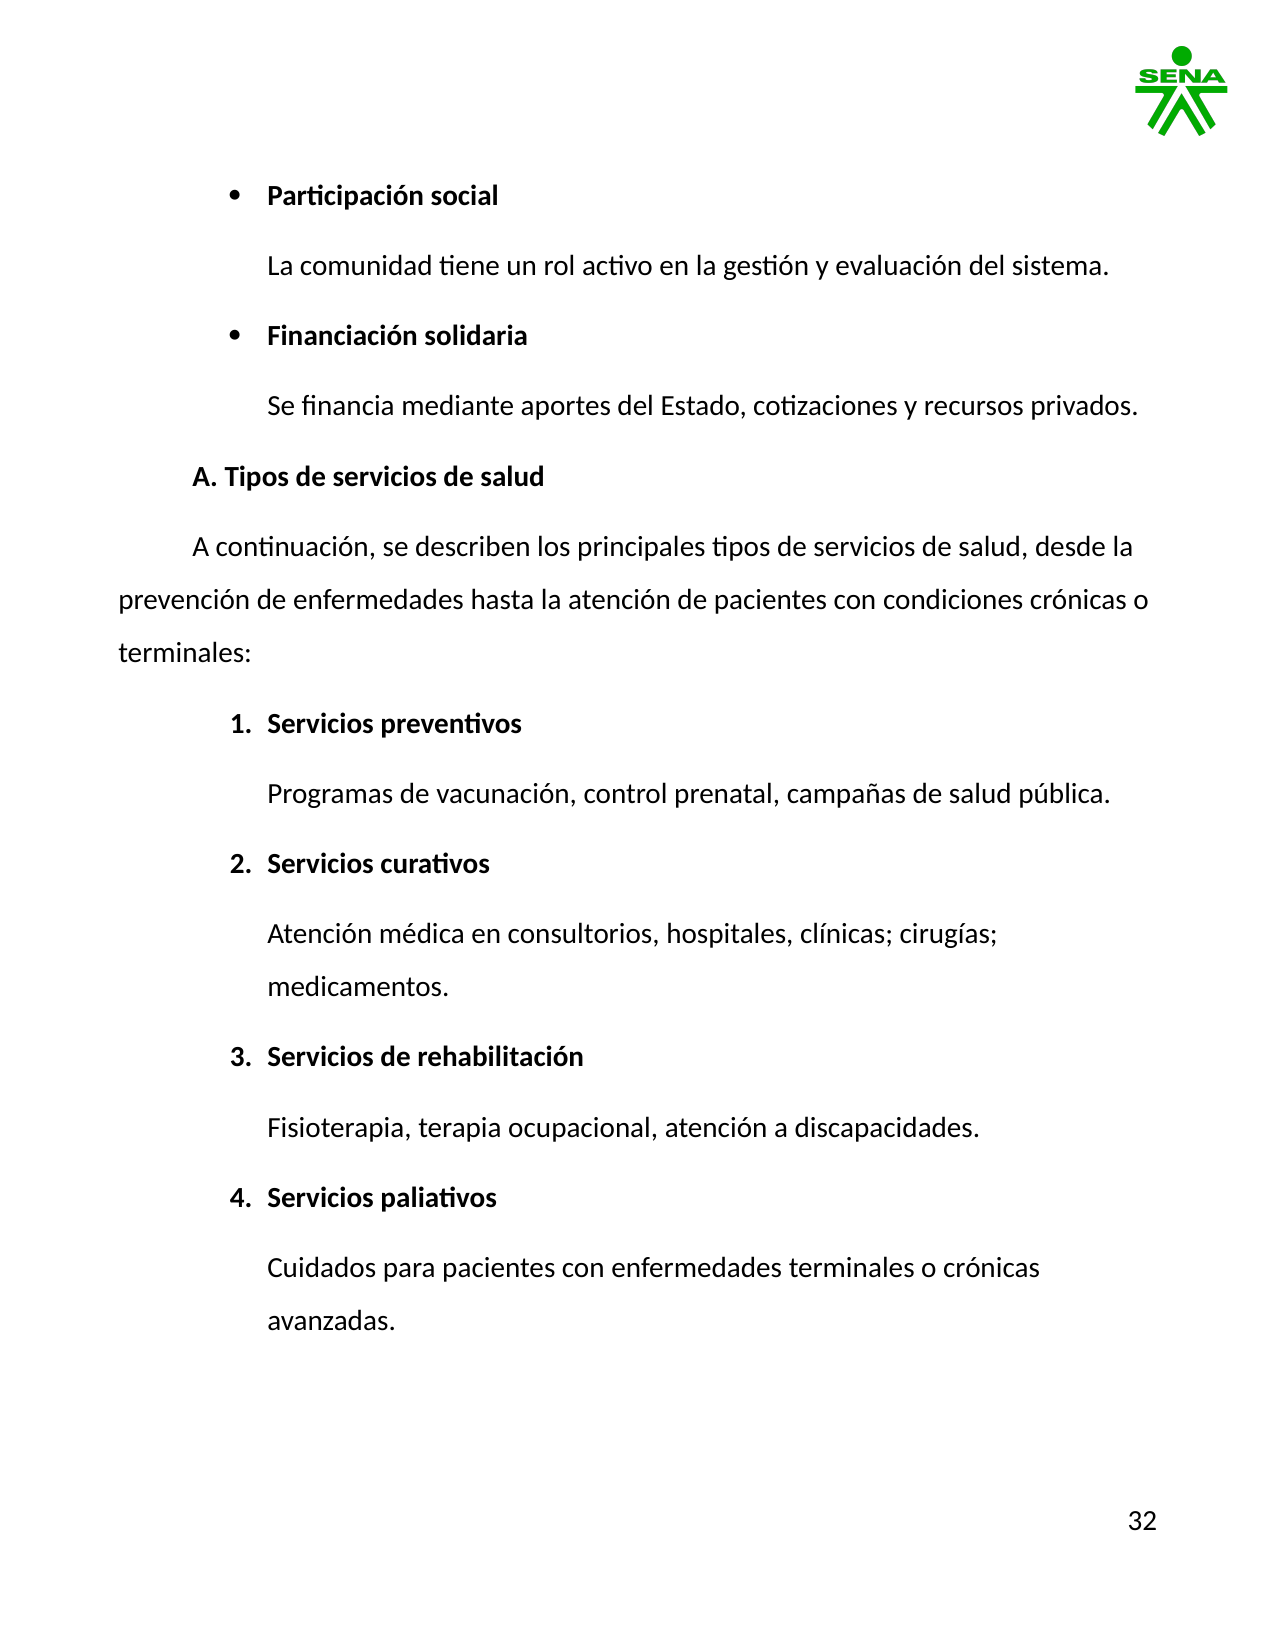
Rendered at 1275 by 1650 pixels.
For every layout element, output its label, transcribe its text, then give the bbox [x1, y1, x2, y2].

subtitle Servicios curativos [229, 845, 1157, 881]
list La comunidad tiene un rol activo en la gestión y evaluación del sistema. [267, 247, 1157, 283]
subtitle Servicios de rehabilitación [229, 1038, 1157, 1074]
subtitle Servicios paliativos [229, 1179, 1157, 1214]
list Cuidados para pacientes con enfermedades terminales o crónicas avanzadas. [267, 1249, 1157, 1338]
list Se financia mediante aportes del Estado, cotizaciones y recursos privados. [267, 387, 1157, 423]
list Atención médica en consultorios, hospitales, clínicas; cirugías; medicamentos. [267, 915, 1157, 1004]
subtitle Servicios preventivos [229, 705, 1157, 740]
picture [1135, 46, 1228, 136]
list Programas de vacunación, control prenatal, campañas de salud pública. [267, 775, 1157, 810]
list Fisioterapia, terapia ocupacional, atención a discapacidades. [267, 1109, 1157, 1144]
subtitle Financiación solidaria [229, 317, 1157, 353]
subtitle Participación social [229, 177, 1157, 213]
text A continuación, se describen los principales tipos de servicios de salud, desde la prevención de enfermedades hasta la atención de pacientes con condiciones crónicas o terminales: [118, 528, 1157, 670]
subtitle A. Tipos de servicios de salud [118, 458, 1157, 493]
